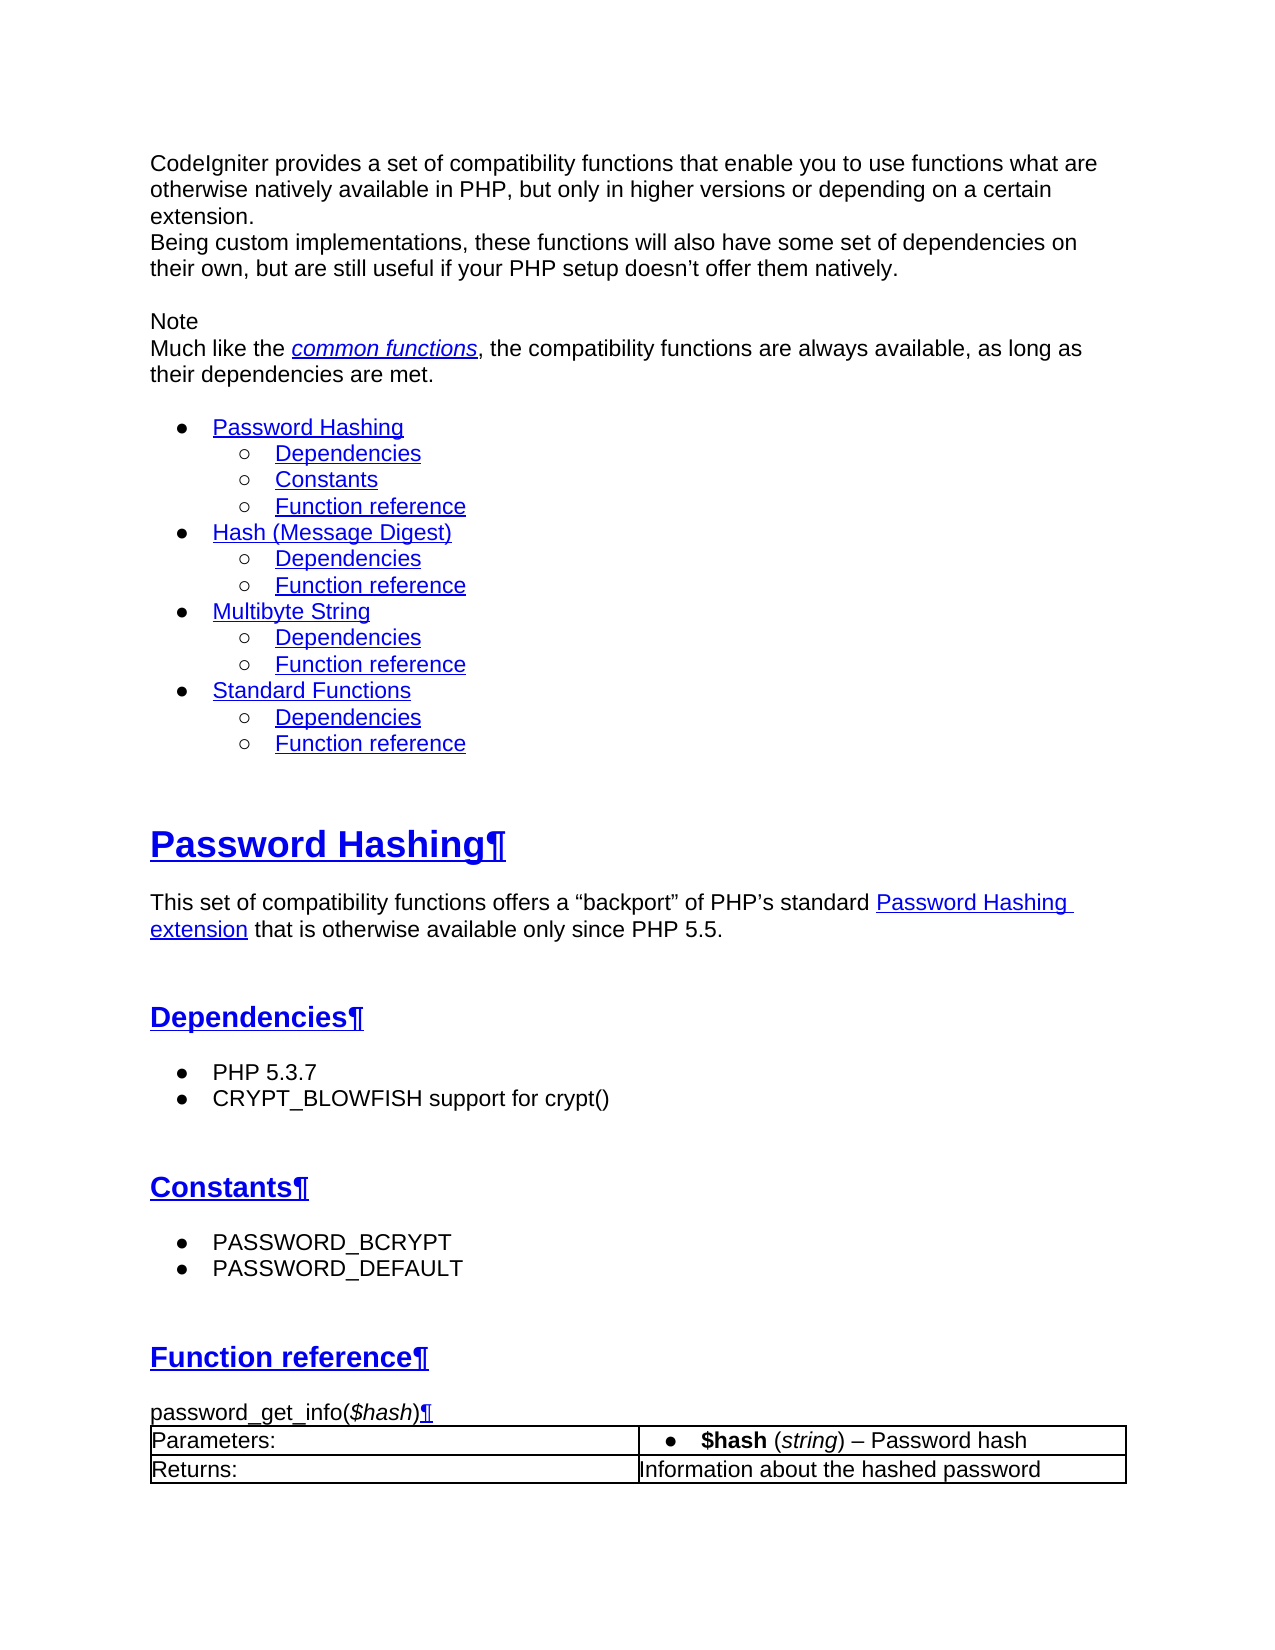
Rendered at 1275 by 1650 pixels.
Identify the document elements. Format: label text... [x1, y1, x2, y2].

table_header Parameters: [152, 1427, 638, 1453]
text Much like the common functions, the compatibility functions are always available, as long as their dependencies are met. [150, 334, 1125, 387]
list Function reference [237, 572, 1125, 598]
list Function reference [237, 730, 1125, 756]
list Function reference [237, 651, 1125, 677]
text Constants¶ [150, 1170, 1125, 1204]
text password_get_info($hash)¶ [150, 1399, 1125, 1425]
list PASSWORD_BCRYPT [175, 1229, 1125, 1255]
list PHP 5.3.7 [175, 1059, 1125, 1085]
list Password Hashing [175, 413, 1125, 440]
text This set of compatibility functions offers a “backport” of PHP’s standard Password Hashing extension that is otherwise available only since PHP 5.5. [150, 889, 1125, 942]
list Dependencies [237, 703, 1125, 730]
list Dependencies [237, 440, 1125, 466]
text Dependencies¶ [150, 1001, 1125, 1034]
text Being custom implementations, these functions will also have some set of dependencies on their own, but are still useful if your PHP setup doesn’t offer them natively. [150, 229, 1125, 282]
list Dependencies [237, 624, 1125, 651]
list PASSWORD_DEFAULT [175, 1255, 1125, 1282]
list Hash (Message Digest) [175, 519, 1125, 545]
text CodeIgniter provides a set of compatibility functions that enable you to use functions what are otherwise natively available in PHP, but only in higher versions or depending on a certain extension. [150, 150, 1125, 229]
text Note [150, 308, 1125, 334]
table_cell Information about the hashed password [640, 1456, 1125, 1482]
table_cell Returns: [152, 1456, 638, 1482]
text Function reference¶ [150, 1340, 1125, 1374]
list Dependencies [237, 545, 1125, 572]
text Password Hashing¶ [150, 823, 1125, 866]
list Constants [237, 466, 1125, 493]
list Standard Functions [175, 677, 1125, 703]
list Multibyte String [175, 598, 1125, 624]
list CRYPT_BLOWFISH support for crypt() [175, 1085, 1125, 1112]
table_header $hash (string) – Password hash [640, 1427, 1125, 1453]
list Function reference [237, 493, 1125, 519]
